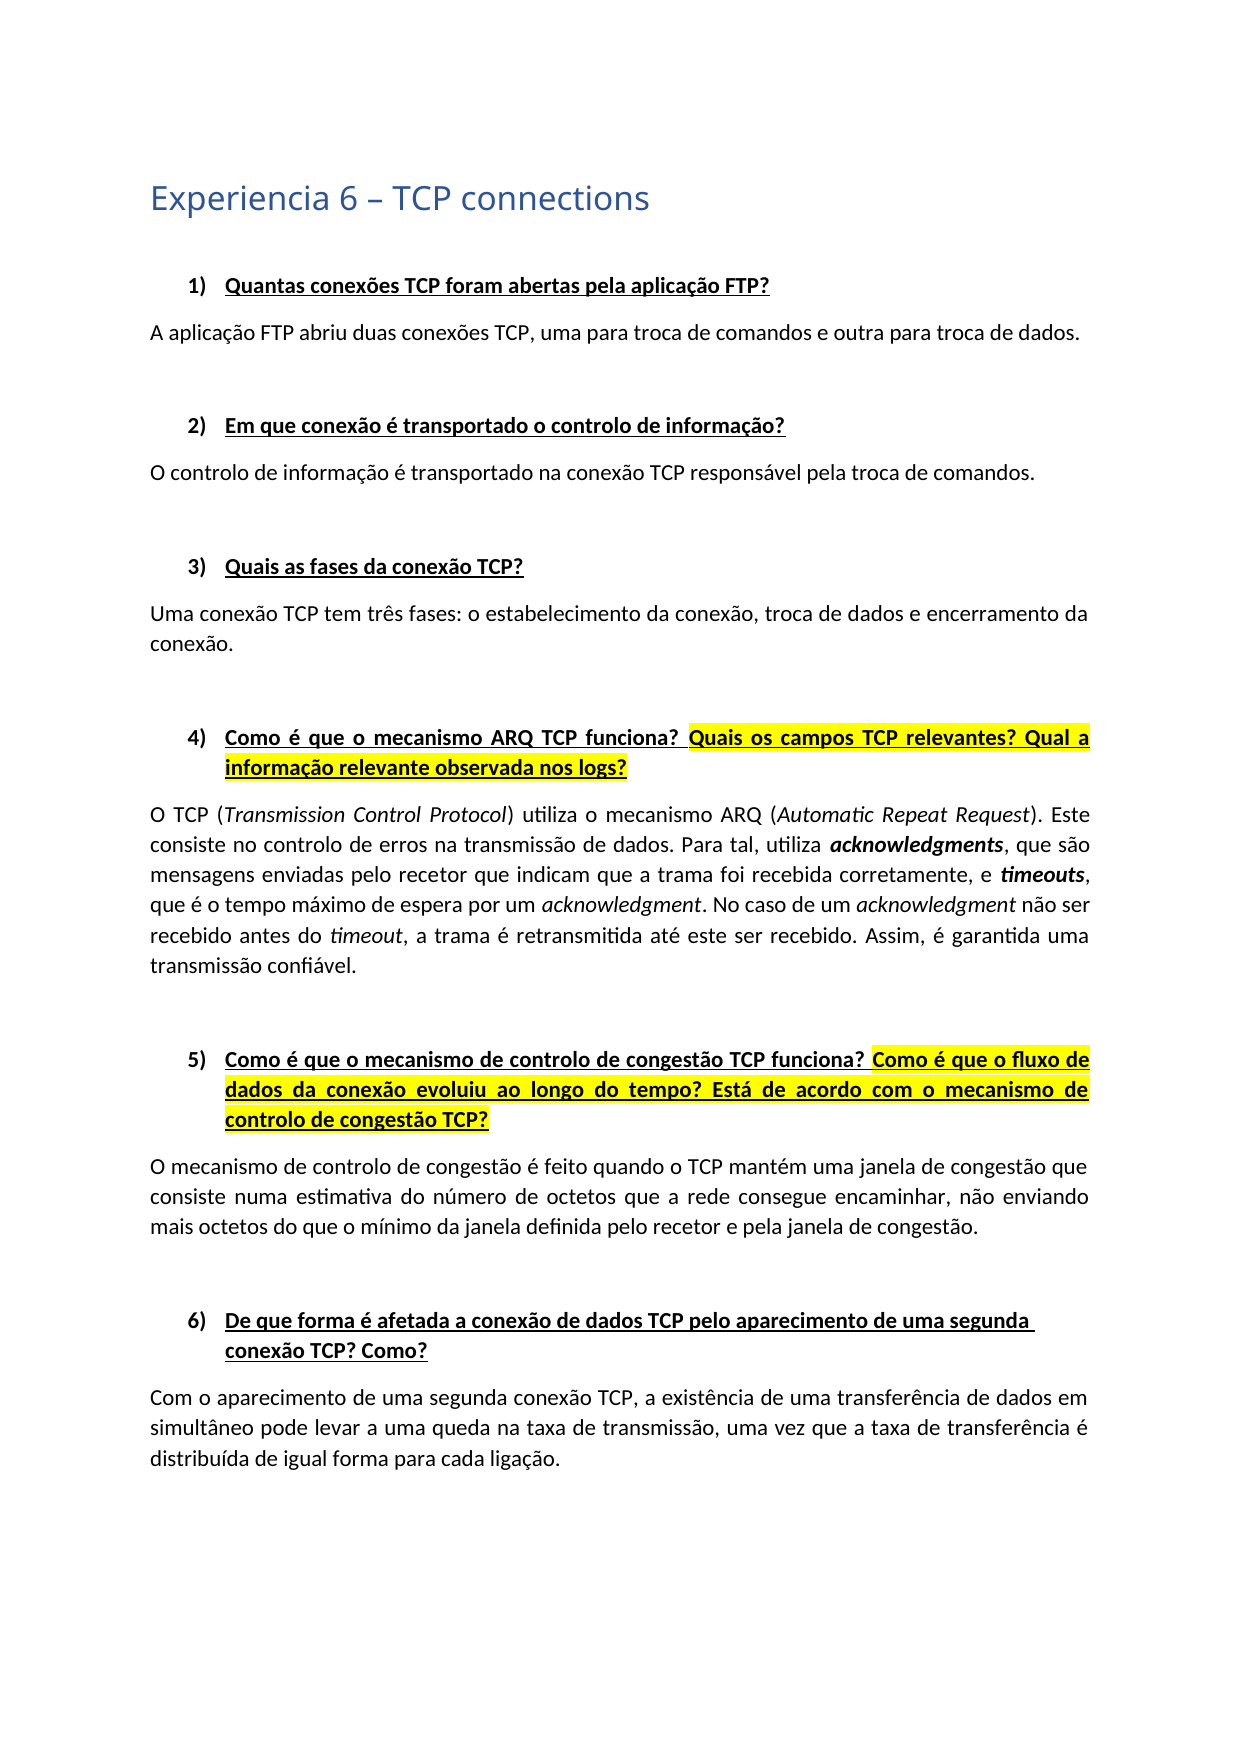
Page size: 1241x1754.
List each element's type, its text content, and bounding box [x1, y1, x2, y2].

text Uma conexão TCP tem três fases: o estabelecimento da conexão, troca de dados e encerramento da conexão. [150, 599, 1090, 657]
list Quantas conexões TCP foram abertas pela aplicação FTP? [187, 271, 1090, 299]
list Quais as fases da conexão TCP? [187, 552, 1090, 580]
list Como é que o mecanismo de controlo de congestão TCP funciona? Como é que o fluxo de dados da conexão evoluiu ao longo do tempo? Está de acordo com o mecanismo de controlo de congestão TCP? [187, 1045, 1090, 1133]
text Com o aparecimento de uma segunda conexão TCP, a existência de uma transferência de dados em simultâneo pode levar a uma queda na taxa de transmissão, uma vez que a taxa de transferência é distribuída de igual forma para cada ligação. [150, 1383, 1090, 1472]
text O TCP (Transmission Control Protocol) utiliza o mecanismo ARQ (Automatic Repeat Request). Este consiste no controlo de erros na transmissão de dados. Para tal, utiliza acknowledgments, que são mensagens enviadas pelo recetor que indicam que a trama foi recebida corretamente, e timeouts, que é o tempo máximo de espera por um acknowledgment. No caso de um acknowledgment não ser recebido antes do timeout, a trama é retransmitida até este ser recebido. Assim, é garantida uma transmissão confiável. [150, 800, 1090, 979]
list Em que conexão é transportado o controlo de informação? [187, 411, 1090, 439]
list De que forma é afetada a conexão de dados TCP pelo aparecimento de uma segunda conexão TCP? Como? [187, 1306, 1090, 1364]
text O controlo de informação é transportado na conexão TCP responsável pela troca de comandos. [150, 458, 1090, 486]
text O mecanismo de controlo de congestão é feito quando o TCP mantém uma janela de congestão que consiste numa estimativa do número de octetos que a rede consegue encaminhar, não enviando mais octetos do que o mínimo da janela definida pelo recetor e pela janela de congestão. [150, 1152, 1090, 1241]
text A aplicação FTP abriu duas conexões TCP, uma para troca de comandos e outra para troca de dados. [150, 318, 1090, 346]
list Como é que o mecanismo ARQ TCP funciona? Quais os campos TCP relevantes? Qual a informação relevante observada nos logs? [187, 723, 1090, 781]
subtitle Experiencia 6 – TCP connections [150, 175, 1090, 220]
